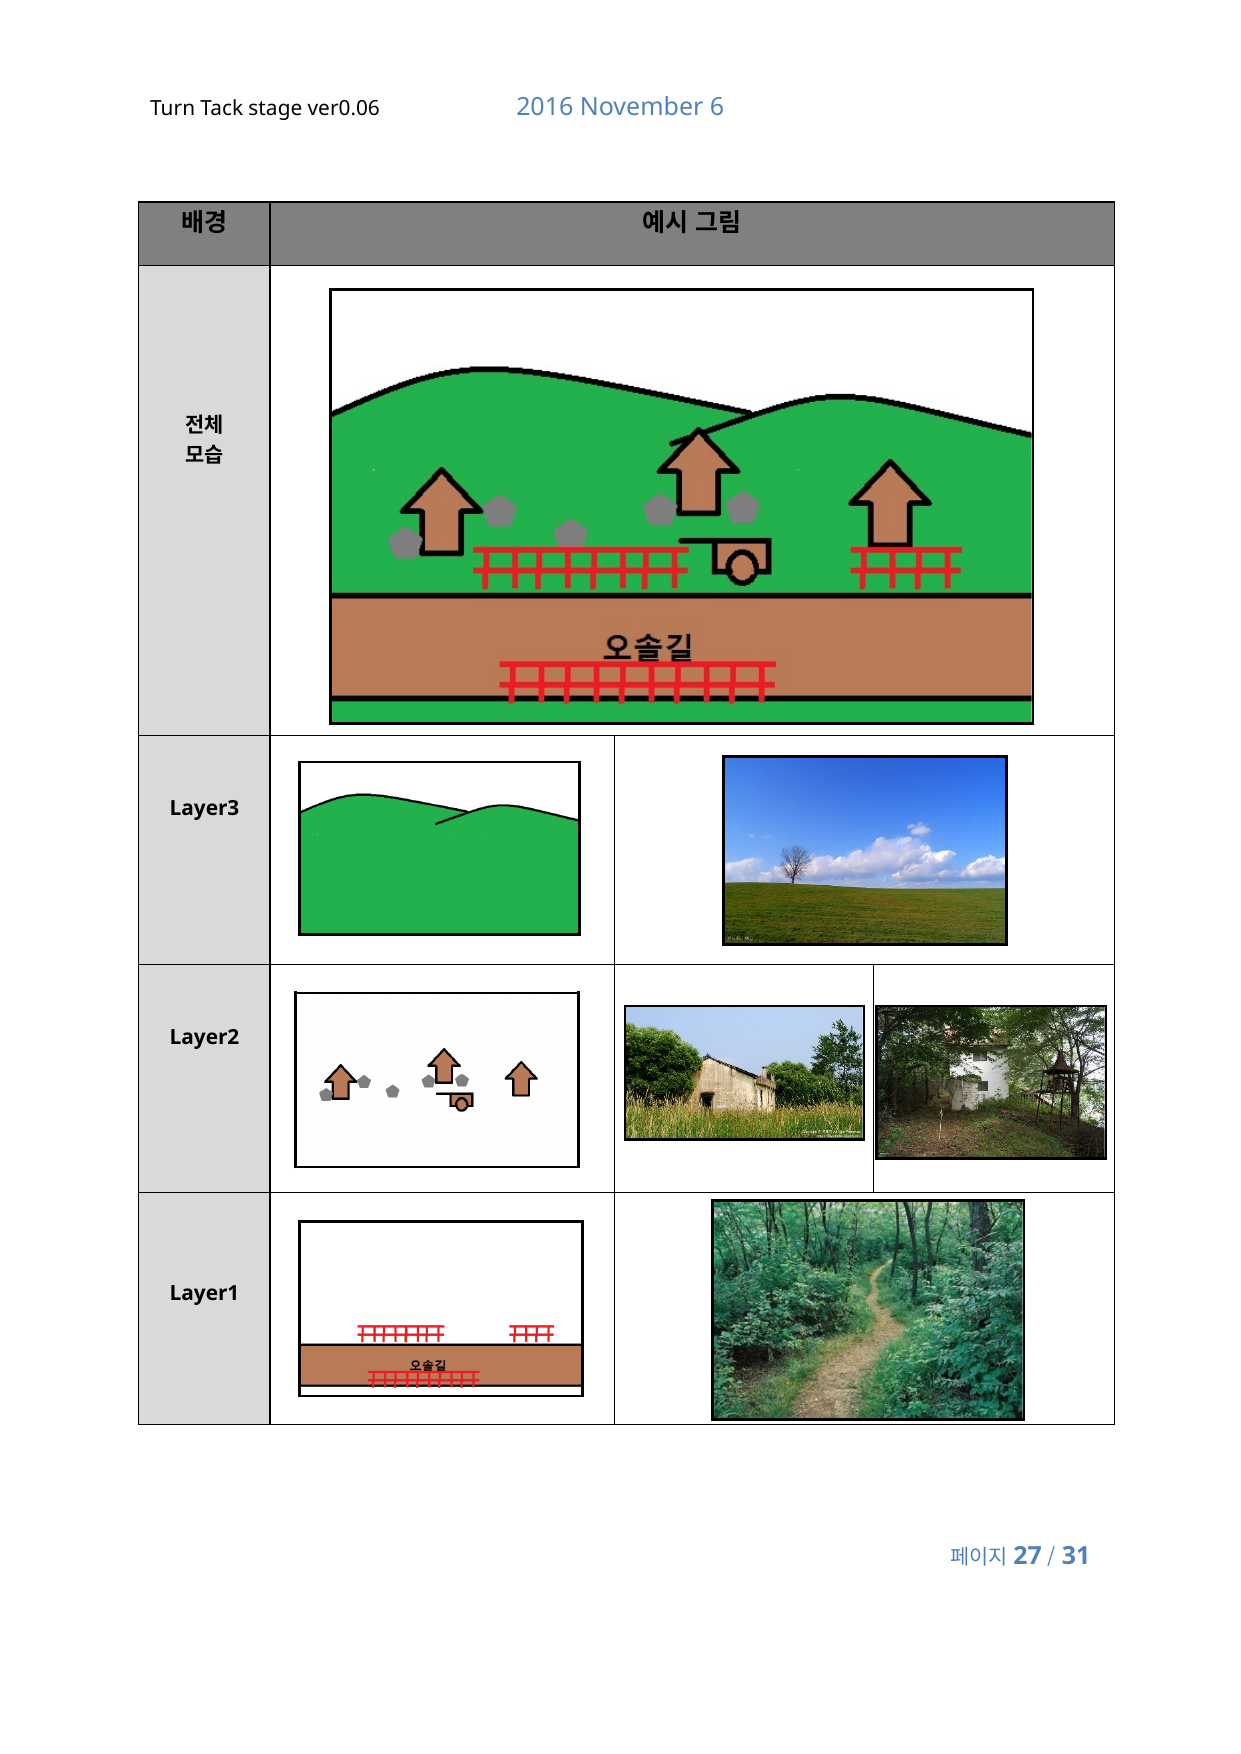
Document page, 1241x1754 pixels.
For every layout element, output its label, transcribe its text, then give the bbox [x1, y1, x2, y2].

table_cell [271, 736, 614, 964]
table_cell Layer1 [139, 1193, 269, 1424]
picture [714, 1202, 1023, 1418]
table_cell [615, 736, 1114, 964]
picture [725, 758, 1005, 943]
table_cell Layer3 [139, 736, 269, 964]
picture [332, 291, 1032, 722]
picture [297, 994, 577, 1166]
table_header 예시 그림 [271, 203, 1114, 265]
table_cell [271, 266, 1114, 735]
table_cell [271, 965, 614, 1192]
table_cell 전체 모습 [139, 266, 269, 735]
table_cell [271, 1193, 614, 1424]
picture [301, 1223, 581, 1395]
picture [878, 1007, 1105, 1157]
table_cell [615, 965, 873, 1192]
table_cell [615, 1193, 1114, 1424]
picture [301, 763, 578, 933]
picture [626, 1007, 863, 1138]
table_header 배경 [139, 203, 269, 265]
table_cell Layer2 [139, 965, 269, 1192]
table_cell [874, 965, 1114, 1192]
